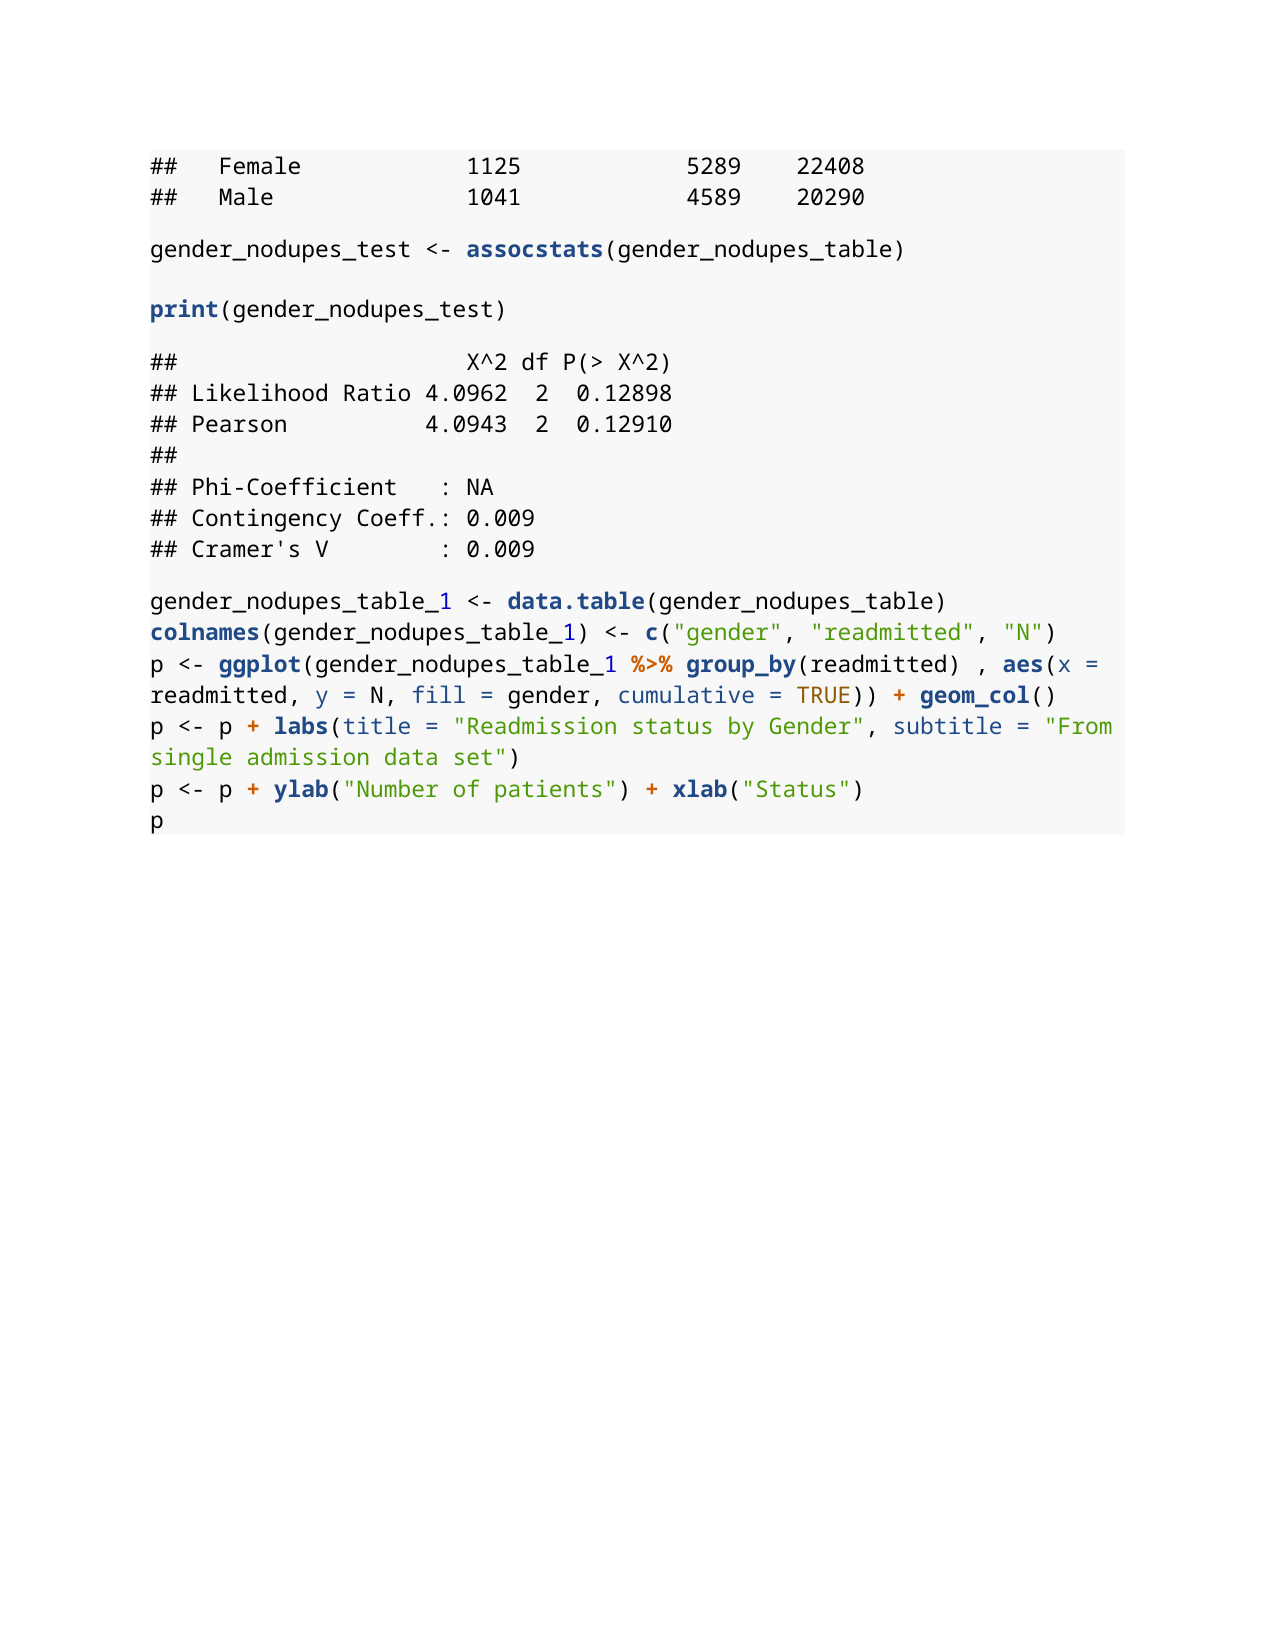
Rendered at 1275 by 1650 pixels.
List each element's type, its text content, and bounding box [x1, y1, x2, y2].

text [150, 150, 1125, 212]
text ## X^2 df P(> X^2) ## Likelihood Ratio 4.0962 2 0.12898 ## Pearson 4.0943 2 0.12910 ## ## Phi-Coefficient : NA ## Contingency Coeff.: 0.009 ## Cramer's V : 0.009 [150, 345, 1125, 564]
text gender_nodupes_table_1 <- data.table(gender_nodupes_table) colnames(gender_nodupes_table_1) <- c("gender", "readmitted", "N") p <- ggplot(gender_nodupes_table_1 %>% group_by(readmitted) , aes(x = readmitted, y = N, fill = gender, cumulative = TRUE)) + geom_col() p <- p + labs(title = "Readmission status by Gender", subtitle = "From single admission data set") p <- p + ylab("Number of patients") + xlab("Status") p [150, 585, 1125, 835]
text gender_nodupes_test <- assocstats(gender_nodupes_table) print(gender_nodupes_test) [150, 233, 1125, 324]
